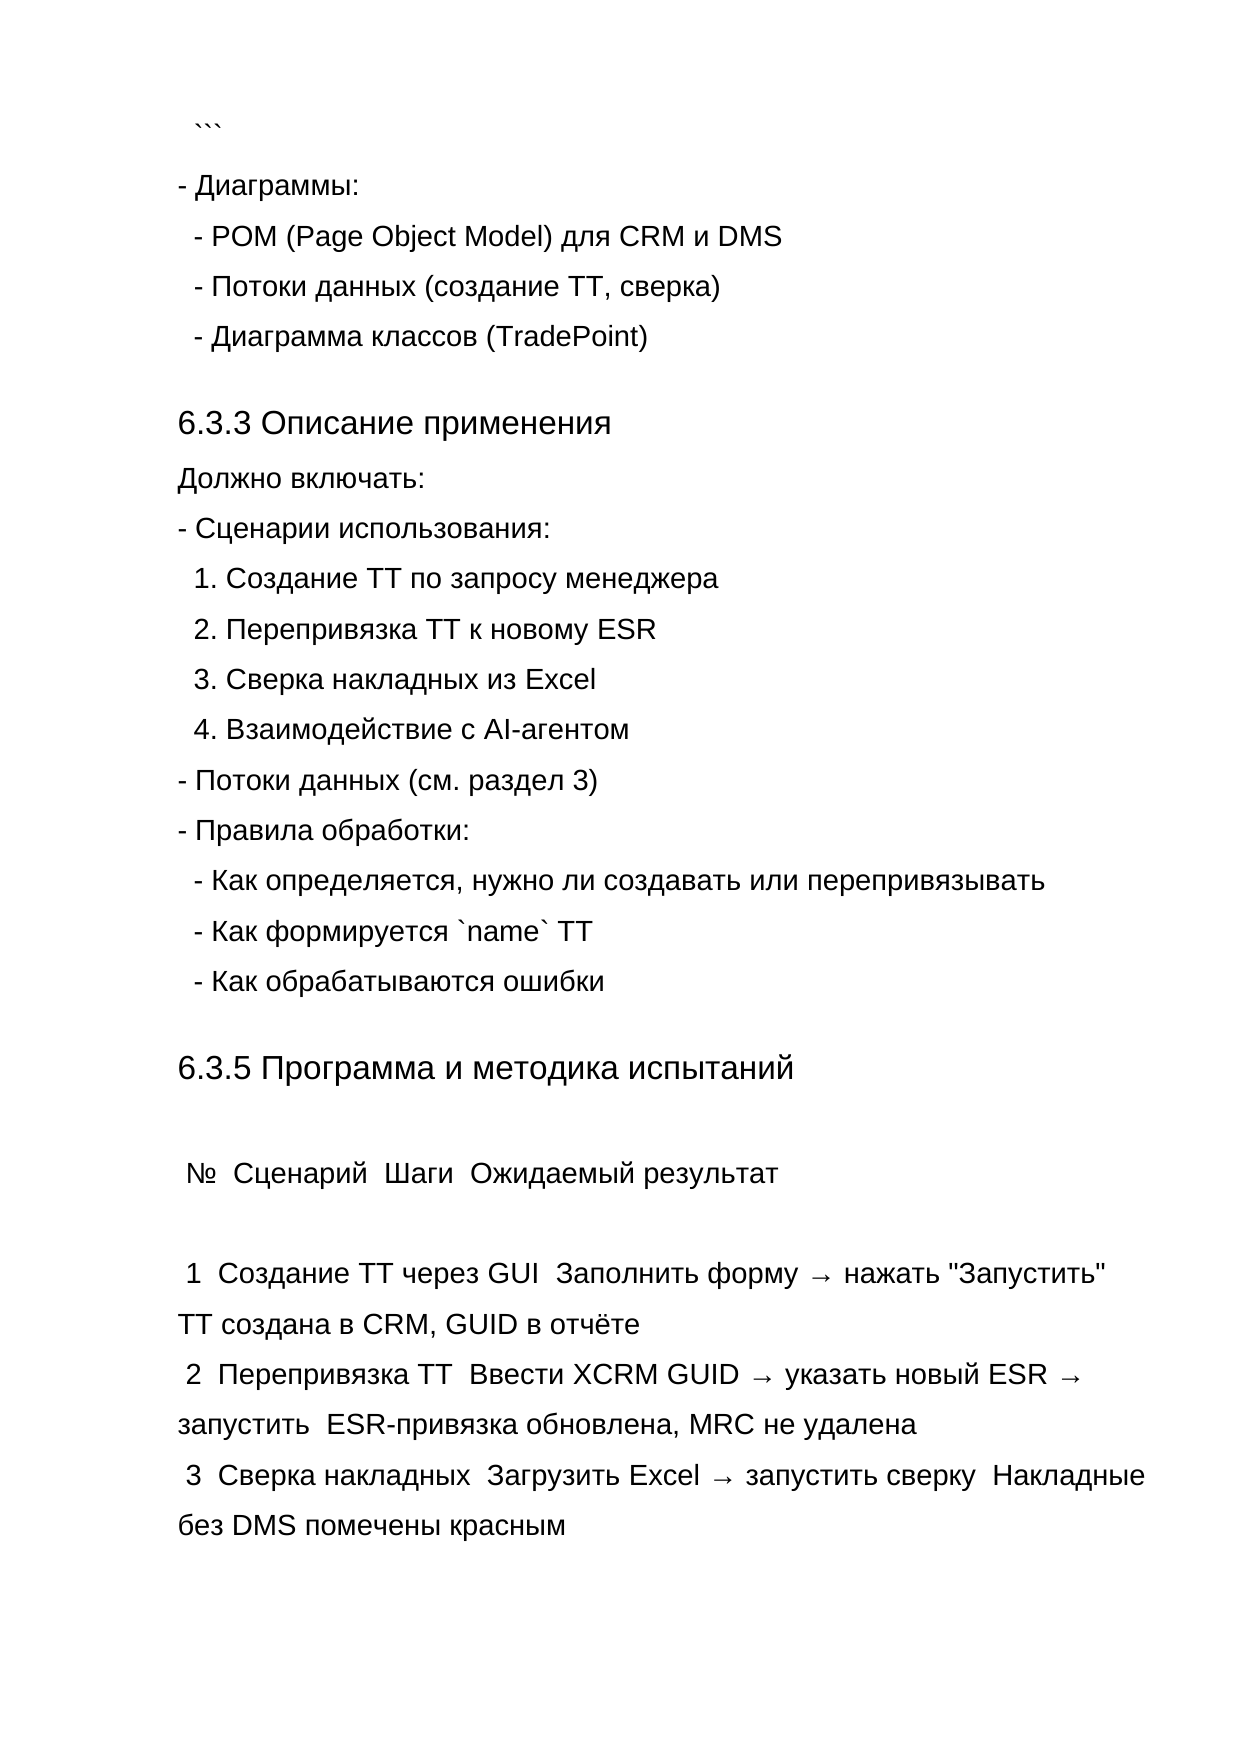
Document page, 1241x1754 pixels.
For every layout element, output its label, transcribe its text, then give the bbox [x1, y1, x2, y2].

text 2. Перепривязка ТТ к новому ESR [177, 612, 1152, 645]
text - Диаграммы: [177, 168, 1152, 202]
text 1. Создание ТТ по запросу менеджера [177, 561, 1152, 595]
text Должно включать: [177, 461, 1152, 494]
text 6.3.5 Программа и методика испытаний [177, 1048, 1152, 1086]
text 3 Сверка накладных Загрузить Excel → запустить сверку Накладные без DMS помечены красным [177, 1458, 1152, 1541]
text 6.3.3 Описание применения [177, 403, 1152, 442]
text - Как формируется `name` ТТ [177, 914, 1152, 947]
text 3. Сверка накладных из Excel [177, 662, 1152, 696]
text - Потоки данных (см. раздел 3) [177, 763, 1152, 796]
text - POM (Page Object Model) для CRM и DMS [177, 219, 1152, 252]
text 1 Создание ТТ через GUI Заполнить форму → нажать "Запустить" ТТ создана в CRM, GUID в отчёте [177, 1256, 1152, 1340]
text - Диаграмма классов (TradePoint) [177, 319, 1152, 353]
text 4. Взаимодействие с AI-агентом [177, 712, 1152, 746]
text - Сценарии использования: [177, 511, 1152, 545]
text 2 Перепривязка ТТ Ввести XCRM GUID → указать новый ESR → запустить ESR-привязка обновлена, MRC не удалена [177, 1357, 1152, 1441]
text - Как определяется, нужно ли создавать или перепривязывать [177, 863, 1152, 897]
text - Правила обработки: [177, 813, 1152, 847]
text ``` [177, 118, 1152, 152]
text - Потоки данных (создание ТТ, сверка) [177, 269, 1152, 303]
text № Сценарий Шаги Ожидаемый результат [177, 1156, 1152, 1189]
text - Как обрабатываются ошибки [177, 964, 1152, 997]
